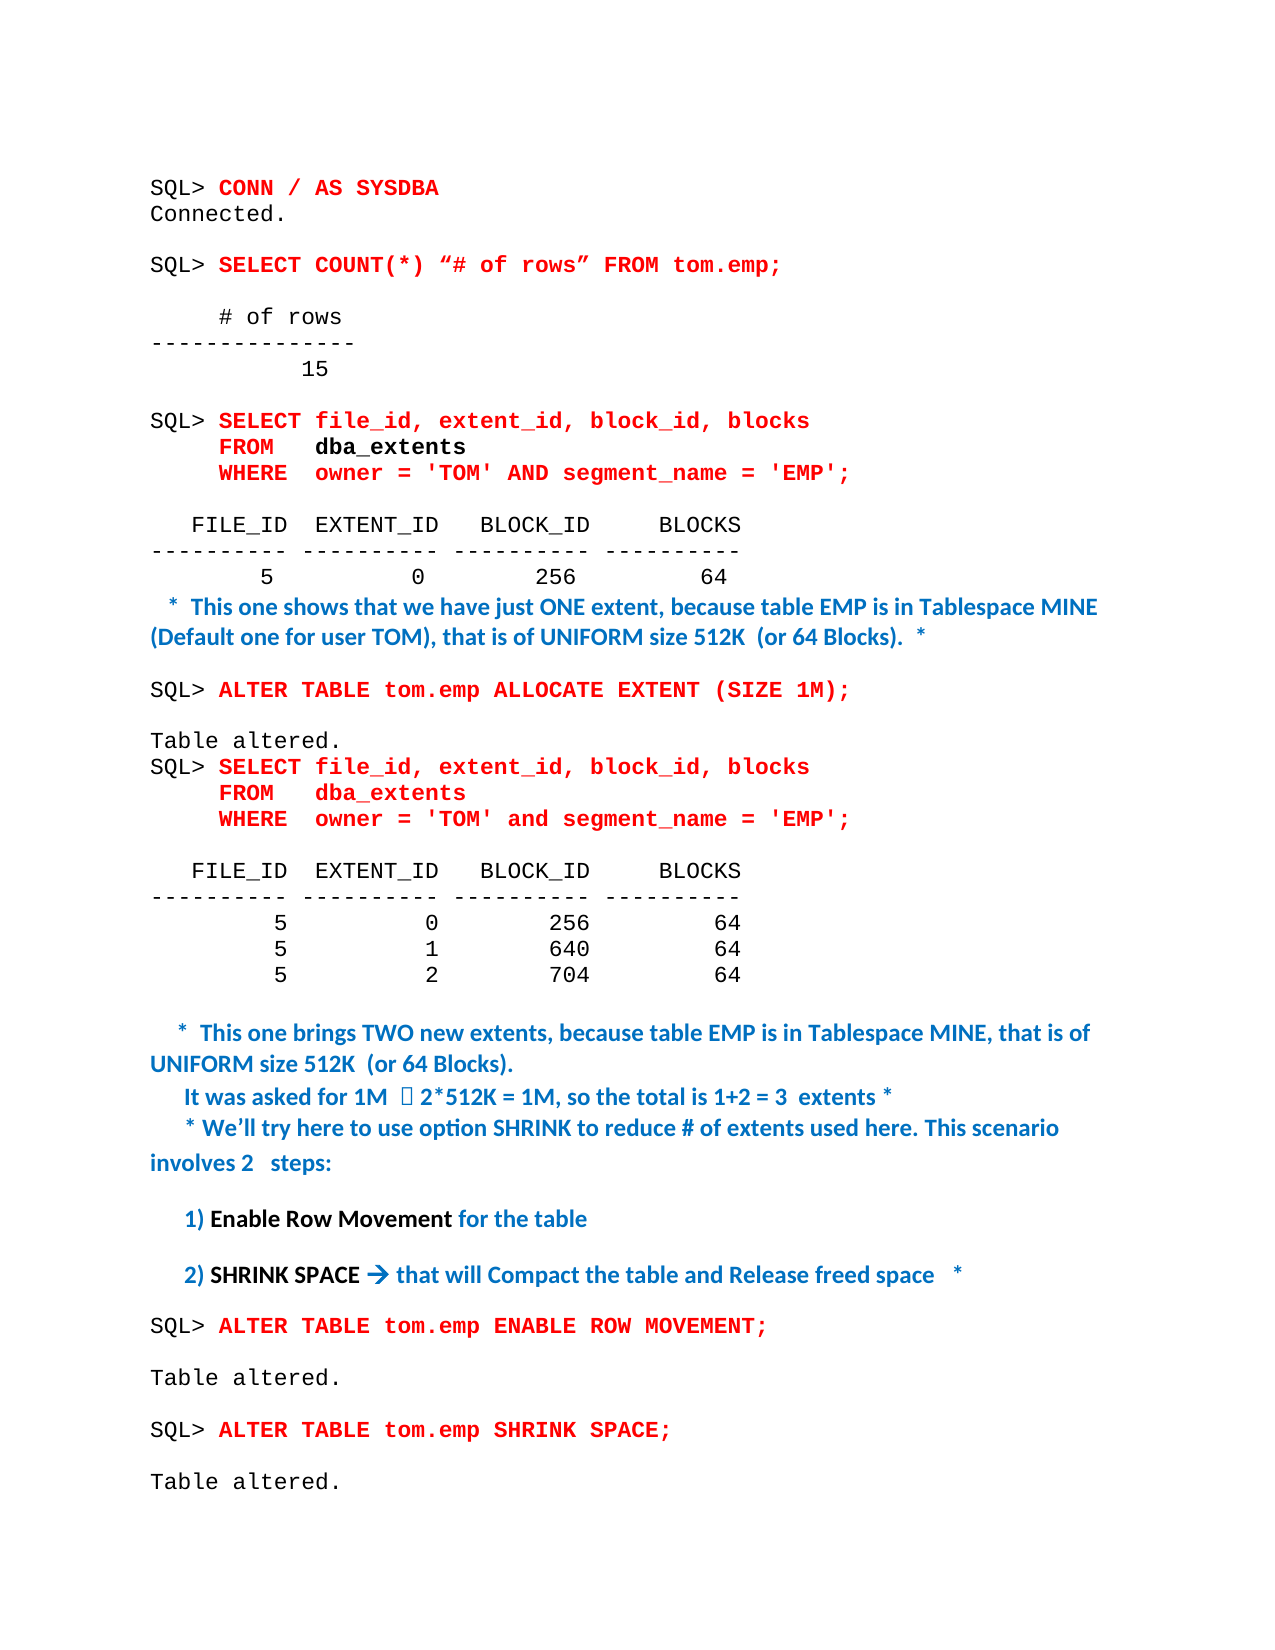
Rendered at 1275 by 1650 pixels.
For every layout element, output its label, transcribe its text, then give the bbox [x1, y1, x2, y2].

text WHERE owner = 'TOM' AND segment_name = 'EMP'; [150, 461, 1125, 487]
text ---------- ---------- ---------- ---------- [150, 539, 1125, 565]
text SQL> ALTER TABLE tom.emp ENABLE ROW MOVEMENT; [150, 1315, 1125, 1341]
text It was asked for 1M  2*512K = 1M, so the total is 1+2 = 3 extents * [150, 1078, 1125, 1112]
text Table altered. [150, 1470, 1125, 1496]
text SQL> ALTER TABLE tom.emp ALLOCATE EXTENT (SIZE 1M); [150, 678, 1125, 704]
text * We’ll try here to use option SHRINK to reduce # of extents used here. This scenario involves 2 steps: [150, 1112, 1125, 1178]
text FILE_ID EXTENT_ID BLOCK_ID BLOCKS [150, 513, 1125, 539]
text Table altered. [150, 1367, 1125, 1393]
text * This one shows that we have just ONE extent, because table EMP is in Tablespace MINE (Default one for user TOM), that is of UNIFORM size 512K (or 64 Blocks). * [150, 591, 1125, 652]
text Table altered. [150, 730, 1125, 756]
text WHERE owner = 'TOM' and segment_name = 'EMP'; [150, 808, 1125, 833]
text SQL> CONN / AS SYSDBA [150, 176, 1125, 202]
text * This one brings TWO new extents, because table EMP is in Tablespace MINE, that is of UNIFORM size 512K (or 64 Blocks). [150, 1017, 1125, 1078]
text FROM dba_extents [150, 782, 1125, 808]
text SQL> SELECT file_id, extent_id, block_id, blocks [150, 409, 1125, 435]
text 1) Enable Row Movement for the table [150, 1203, 1125, 1234]
text SQL> SELECT file_id, extent_id, block_id, blocks [150, 756, 1125, 782]
text FILE_ID EXTENT_ID BLOCK_ID BLOCKS [150, 859, 1125, 885]
text SQL> SELECT COUNT(*) “# of rows” FROM tom.emp; [150, 254, 1125, 280]
text SQL> ALTER TABLE tom.emp SHRINK SPACE; [150, 1418, 1125, 1444]
text --------------- [150, 332, 1125, 357]
text 5 0 256 64 [150, 565, 1125, 591]
text 5 1 640 64 [150, 937, 1125, 963]
text 15 [150, 357, 1125, 383]
text # of rows [150, 306, 1125, 332]
text 5 0 256 64 [150, 911, 1125, 937]
text 2) SHRINK SPACE that will Compact the table and Release freed space * [150, 1259, 1125, 1289]
text 5 2 704 64 [150, 963, 1125, 989]
text Connected. [150, 202, 1125, 228]
text ---------- ---------- ---------- ---------- [150, 885, 1125, 911]
text FROM dba_extents [150, 435, 1125, 461]
